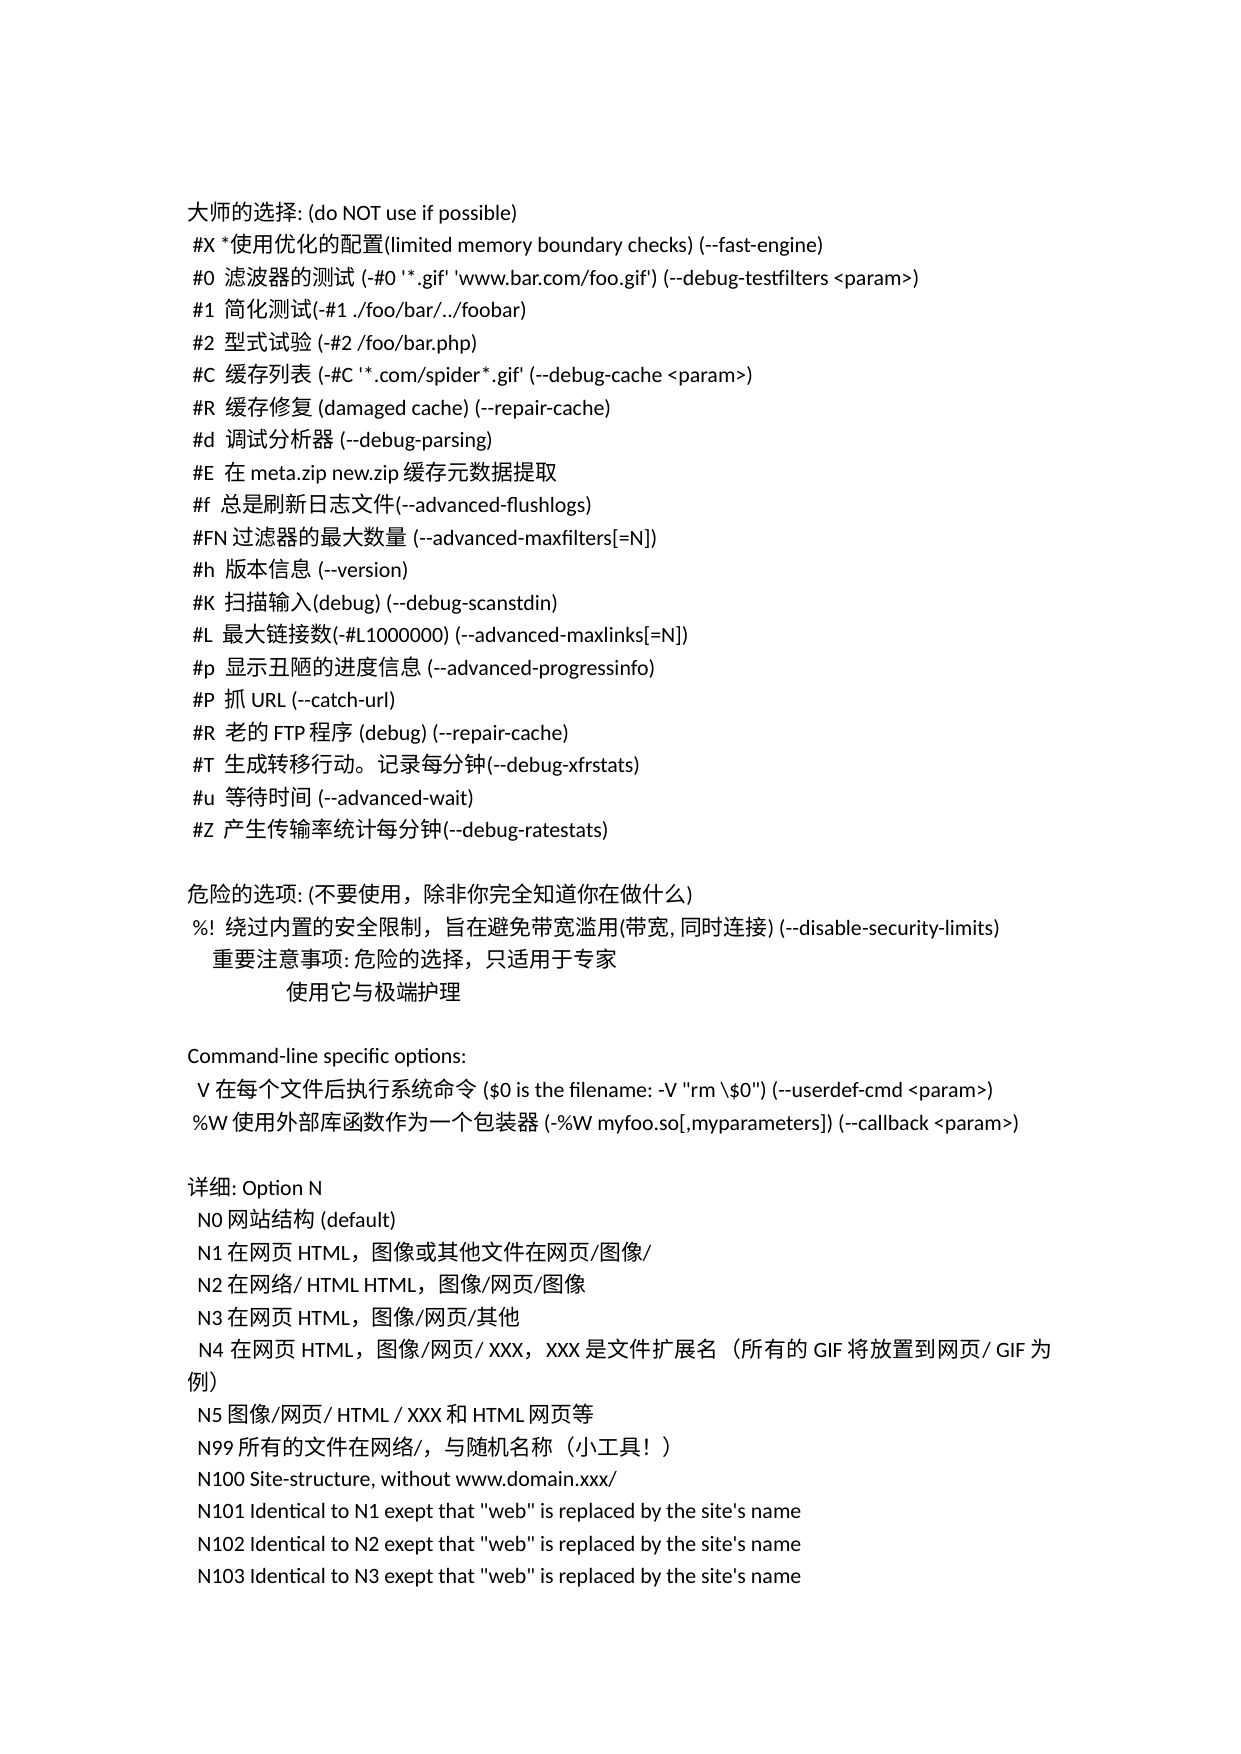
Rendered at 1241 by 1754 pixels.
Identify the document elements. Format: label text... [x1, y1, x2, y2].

text #Z 产生传输率统计每分钟(--debug-ratestats) [187, 812, 1053, 844]
text #u 等待时间 (--advanced-wait) [187, 779, 1053, 812]
text V 在每个文件后执行系统命令 ($0 is the filename: -V "rm \$0") (--userdef-cmd <param>) [187, 1072, 1053, 1104]
text #FN 过滤器的最大数量 (--advanced-maxfilters[=N]) [187, 519, 1053, 552]
text N4 在网页HTML，图像/网页/ XXX，XXX是文件扩展名（所有的GIF将放置到网页/ GIF为例） [187, 1332, 1053, 1397]
text 使用它与极端护理 [187, 974, 1053, 1007]
text %! 绕过内置的安全限制，旨在避免带宽滥用(带宽, 同时连接) (--disable-security-limits) [187, 909, 1053, 942]
text Command-line specific options: [187, 1039, 1053, 1072]
text 详细: Option N [187, 1169, 1053, 1202]
text #0 滤波器的测试 (-#0 '*.gif' 'www.bar.com/foo.gif') (--debug-testfilters <param>) [187, 259, 1053, 292]
text #f 总是刷新日志文件(--advanced-flushlogs) [187, 487, 1053, 519]
text N101 Identical to N1 exept that "web" is replaced by the site's name [187, 1494, 1053, 1527]
text N0 网站结构 (default) [187, 1202, 1053, 1234]
text #E 在meta.zip new.zip缓存元数据提取 [187, 454, 1053, 487]
text #P 抓URL (--catch-url) [187, 682, 1053, 714]
text #2 型式试验 (-#2 /foo/bar.php) [187, 324, 1053, 357]
text #C 缓存列表 (-#C '*.com/spider*.gif' (--debug-cache <param>) [187, 357, 1053, 389]
text #d 调试分析器 (--debug-parsing) [187, 422, 1053, 454]
text 重要注意事项: 危险的选择，只适用于专家 [187, 942, 1053, 974]
text #K 扫描输入(debug) (--debug-scanstdin) [187, 584, 1053, 617]
text N5 图像/网页/ HTML / XXX和HTML网页等 [187, 1397, 1053, 1429]
text N3 在网页HTML，图像/网页/其他 [187, 1299, 1053, 1332]
text N103 Identical to N3 exept that "web" is replaced by the site's name [187, 1559, 1053, 1592]
text #L 最大链接数(-#L1000000) (--advanced-maxlinks[=N]) [187, 617, 1053, 649]
text #h 版本信息 (--version) [187, 552, 1053, 584]
text #p 显示丑陋的进度信息 (--advanced-progressinfo) [187, 649, 1053, 682]
text #X *使用优化的配置(limited memory boundary checks) (--fast-engine) [187, 227, 1053, 259]
text N2 在网络/ HTML HTML，图像/网页/图像 [187, 1267, 1053, 1299]
text N102 Identical to N2 exept that "web" is replaced by the site's name [187, 1527, 1053, 1559]
text 大师的选择: (do NOT use if possible) [187, 194, 1053, 227]
text 危险的选项: (不要使用，除非你完全知道你在做什么) [187, 877, 1053, 909]
text N1 在网页HTML，图像或其他文件在网页/图像/ [187, 1234, 1053, 1267]
text #R 老的FTP程序 (debug) (--repair-cache) [187, 714, 1053, 747]
text N100 Site-structure, without www.domain.xxx/ [187, 1462, 1053, 1494]
text #R 缓存修复 (damaged cache) (--repair-cache) [187, 389, 1053, 422]
text #1 简化测试(-#1 ./foo/bar/../foobar) [187, 292, 1053, 324]
text #T 生成转移行动。记录每分钟(--debug-xfrstats) [187, 747, 1053, 779]
text N99 所有的文件在网络/，与随机名称（小工具！） [187, 1429, 1053, 1462]
text %W 使用外部库函数作为一个包装器 (-%W myfoo.so[,myparameters]) (--callback <param>) [187, 1104, 1053, 1137]
